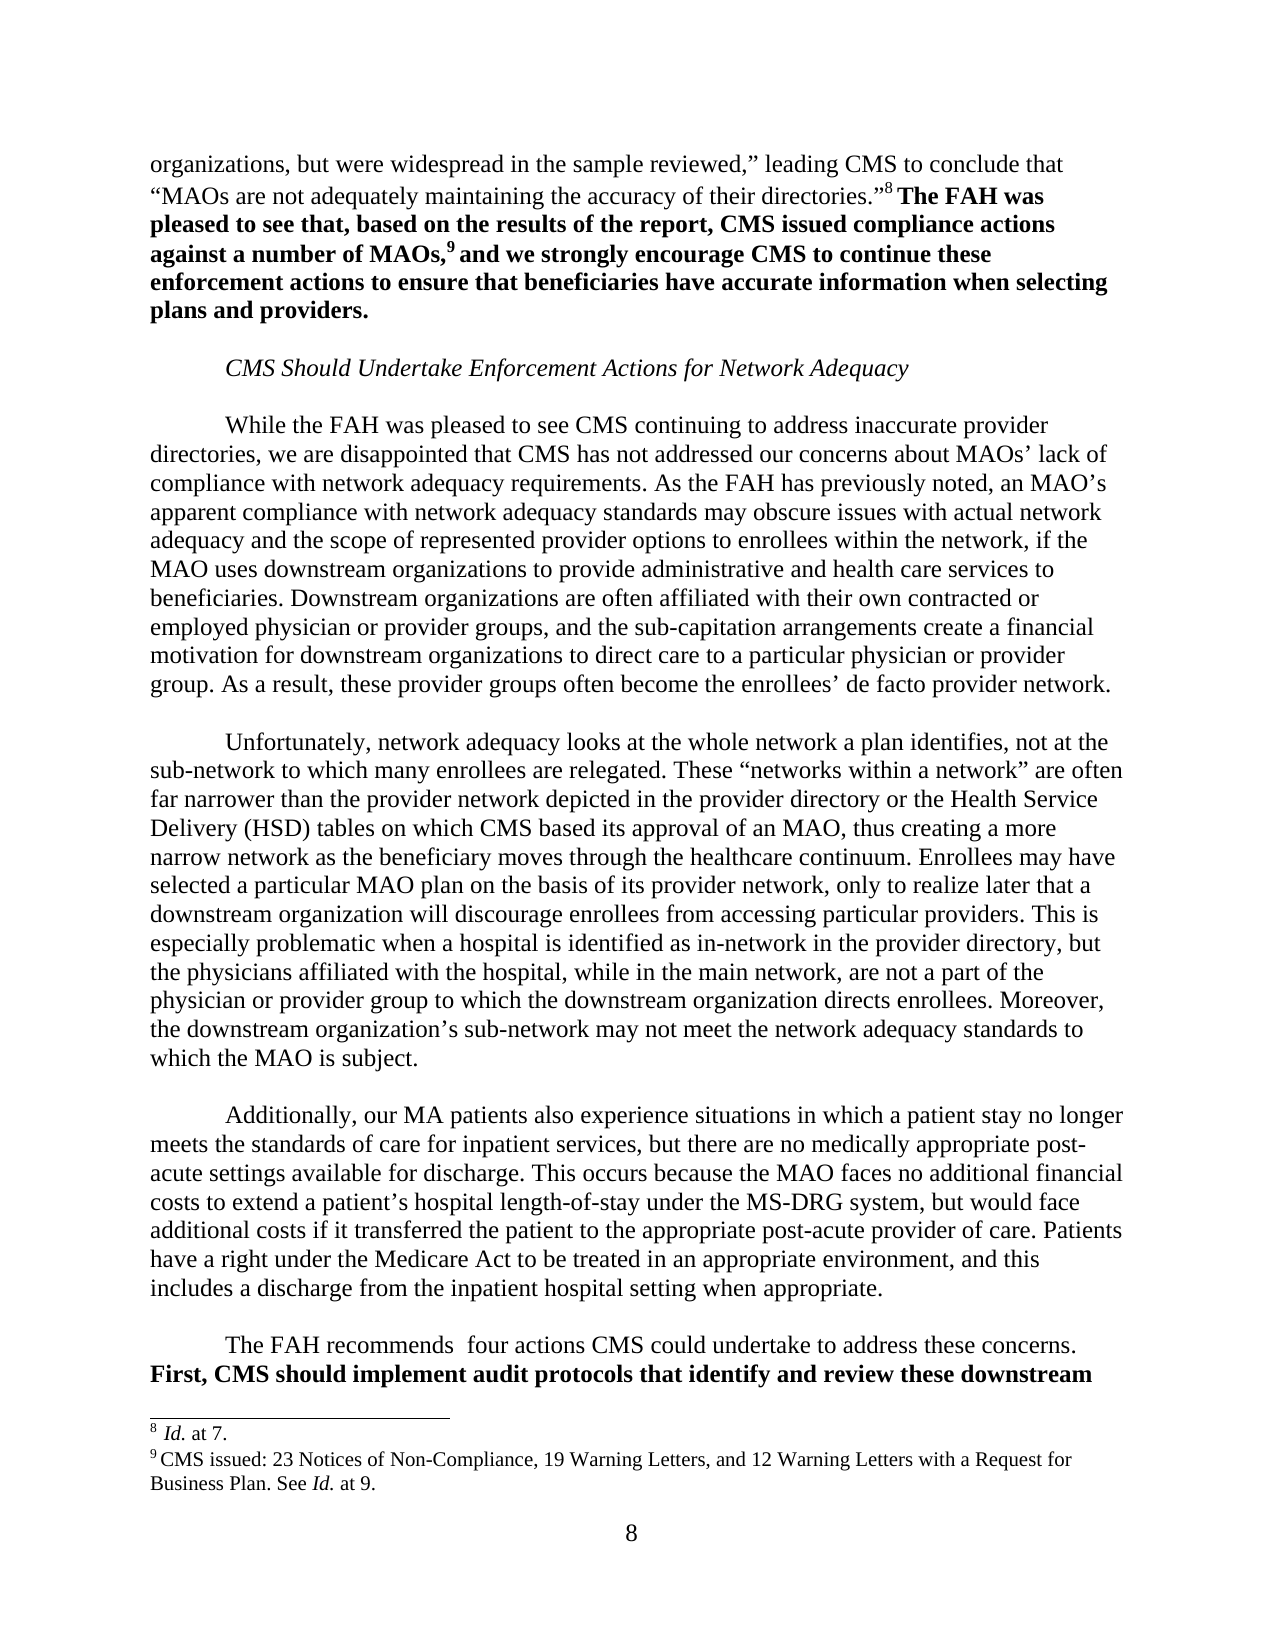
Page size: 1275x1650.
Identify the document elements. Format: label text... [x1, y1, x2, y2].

subtitle First, CMS should implement audit protocols that identify and review these downstream [150, 1359, 1135, 1388]
text The FAH recommends four actions CMS could undertake to address these concerns. [225, 1331, 1135, 1359]
text 8 Id. at 7. [150, 1421, 1135, 1445]
text 9 CMS issued: 23 Notices of Non-Compliance, 19 Warning Letters, and 12 Warning Letters with a Request for Business Plan. See Id. at 9. [150, 1445, 1074, 1495]
text While the FAH was pleased to see CMS continuing to address inaccurate provider directories, we are disappointed that CMS has not addressed our concerns about MAOs’ lack of compliance with network adequacy requirements. As the FAH has previously noted, an MAO’s apparent compliance with network adequacy standards may obscure issues with actual network adequacy and the scope of represented provider options to enrollees within the network, if the MAO uses downstream organizations to provide administrative and health care services to beneficiaries. Downstream organizations are often affiliated with their own contracted or employed physician or provider groups, and the sub-capitation arrangements create a financial motivation for downstream organizations to direct care to a particular physician or provider group. As a result, these provider groups often become the enrollees’ de facto provider network. [150, 411, 1114, 698]
text Additionally, our MA patients also experience situations in which a patient stay no longer meets the standards of care for inpatient services, but there are no medically appropriate post- acute settings available for discharge. This occurs because the MAO faces no additional financial costs to extend a patient’s hospital length-of-stay under the MS-DRG system, but would face additional costs if it transferred the patient to the appropriate post-acute provider of care. Patients have a right under the Medicare Act to be treated in an appropriate environment, and this includes a discharge from the inpatient hospital setting when appropriate. [150, 1101, 1124, 1302]
text CMS Should Undertake Enforcement Actions for Network Adequacy [225, 353, 1135, 382]
text Unfortunately, network adequacy looks at the whole network a plan identifies, not at the sub-network to which many enrollees are relegated. These “networks within a network” are often far narrower than the provider network depicted in the provider directory or the Health Service Delivery (HSD) tables on which CMS based its approval of an MAO, thus creating a more narrow network as the beneficiary moves through the healthcare continuum. Enrollees may have selected a particular MAO plan on the basis of its provider network, only to realize later that a downstream organization will discourage enrollees from accessing particular providers. This is especially problematic when a hospital is identified as in-network in the provider directory, but the physicians affiliated with the hospital, while in the main network, are not a part of the physician or provider group to which the downstream organization directs enrollees. Moreover, the downstream organization’s sub-network may not meet the network adequacy standards to which the MAO is subject. [150, 727, 1126, 1072]
text organizations, but were widespread in the sample reviewed,” leading CMS to conclude that “MAOs are not adequately maintaining the accuracy of their directories.”8 The FAH was pleased to see that, based on the results of the report, CMS issued compliance actions against a number of MAOs,9 and we strongly encourage CMS to continue these enforcement actions to ensure that beneficiaries have accurate information when selecting plans and providers. [150, 150, 1119, 324]
